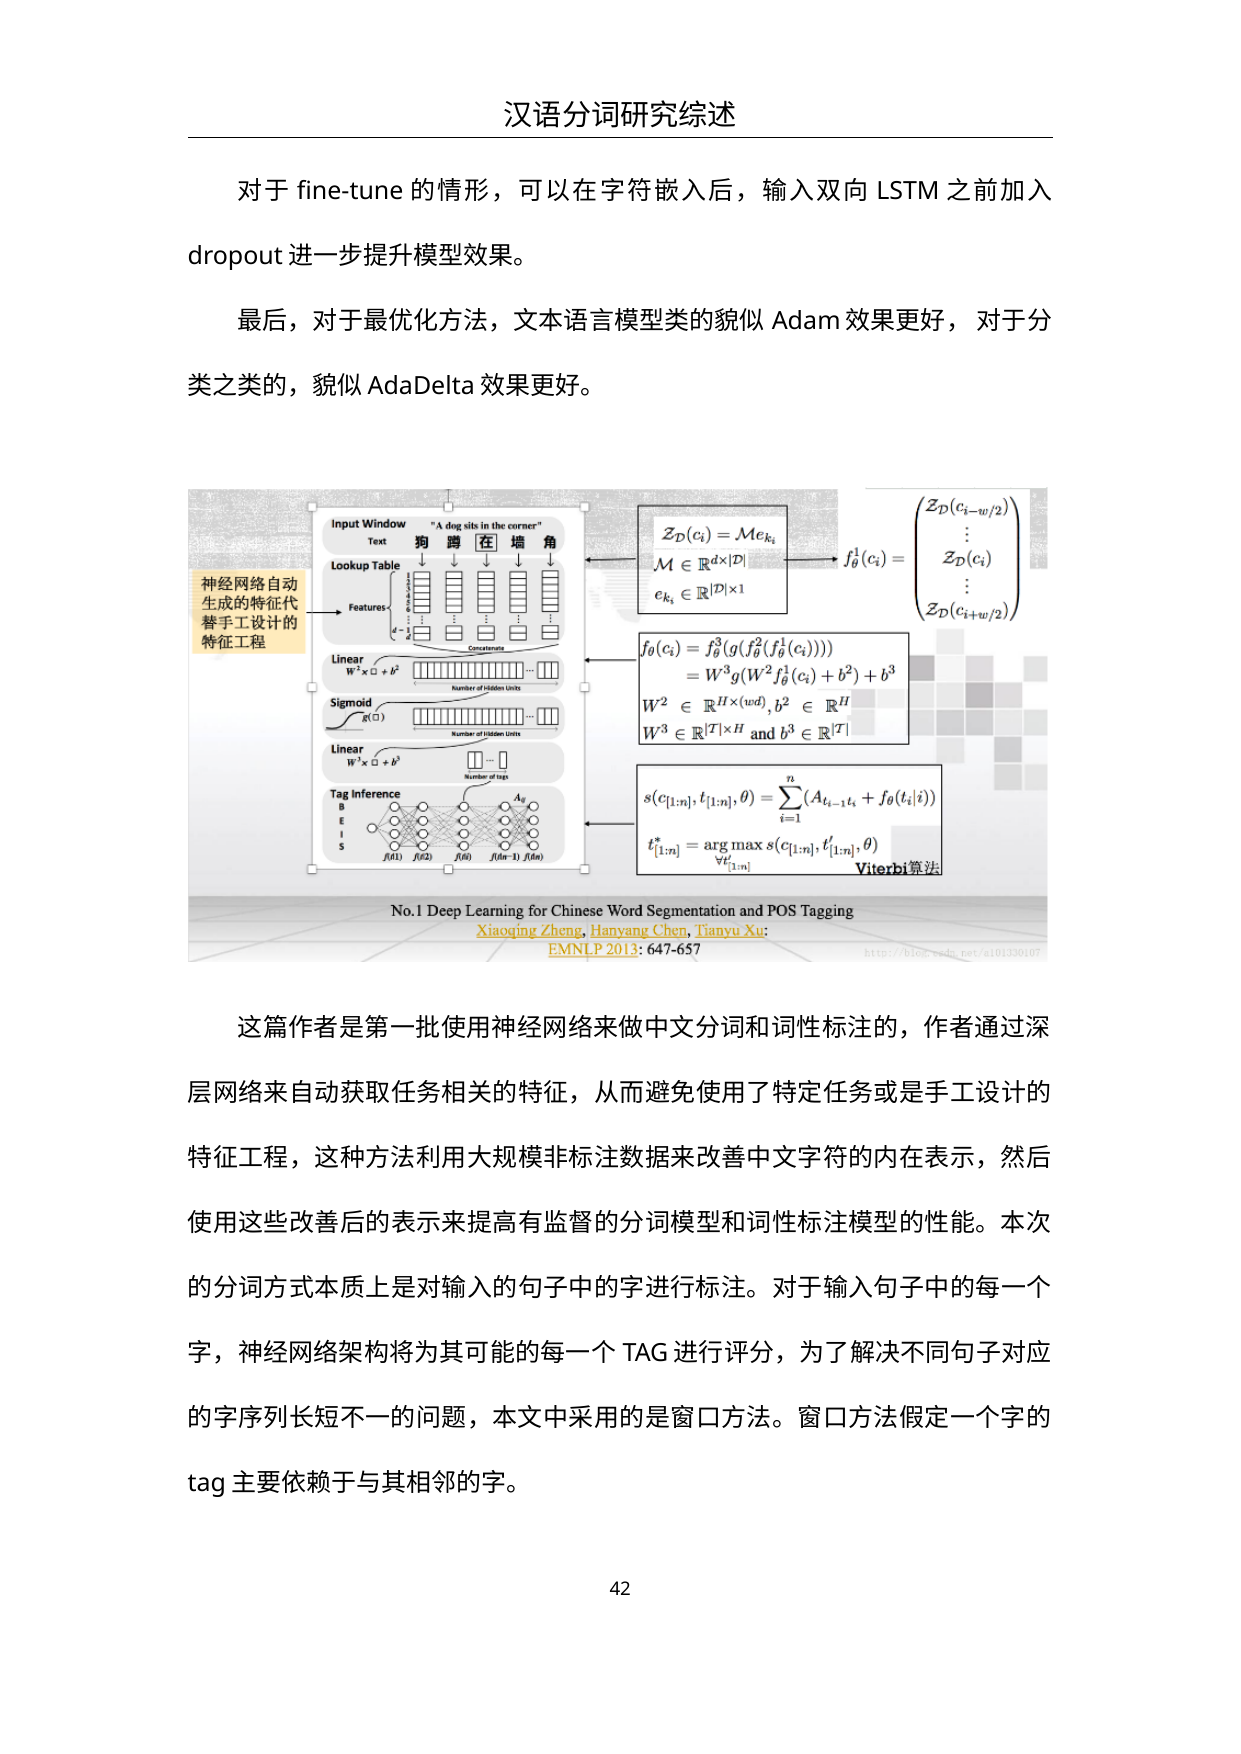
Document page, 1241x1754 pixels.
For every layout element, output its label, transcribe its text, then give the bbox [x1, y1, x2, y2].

text 最后，对于最优化方法，文本语言模型类的貌似Adam效果更好， 对于分类之类的，貌似AdaDelta效果更好。 [187, 286, 1053, 416]
picture [187, 487, 1053, 962]
text 对于fine-tune的情形，可以在字符嵌入后，输入双向LSTM之前加入dropout进一步提升模型效果。 [187, 156, 1053, 286]
text 这篇作者是第一批使用神经网络来做中文分词和词性标注的，作者通过深层网络来自动获取任务相关的特征，从而避免使用了特定任务或是手工设计的特征工程，这种方法利用大规模非标注数据来改善中文字符的内在表示，然后使用这些改善后的表示来提高有监督的分词模型和词性标注模型的性能。本次的分词方式本质上是对输入的句子中的字进行标注。对于输入句子中的每一个字，神经网络架构将为其可能的每一个TAG进行评分，为了解决不同句子对应的字序列长短不一的问题，本文中采用的是窗口方法。窗口方法假定一个字的tag主要依赖于与其相邻的字。 [187, 993, 1053, 1513]
